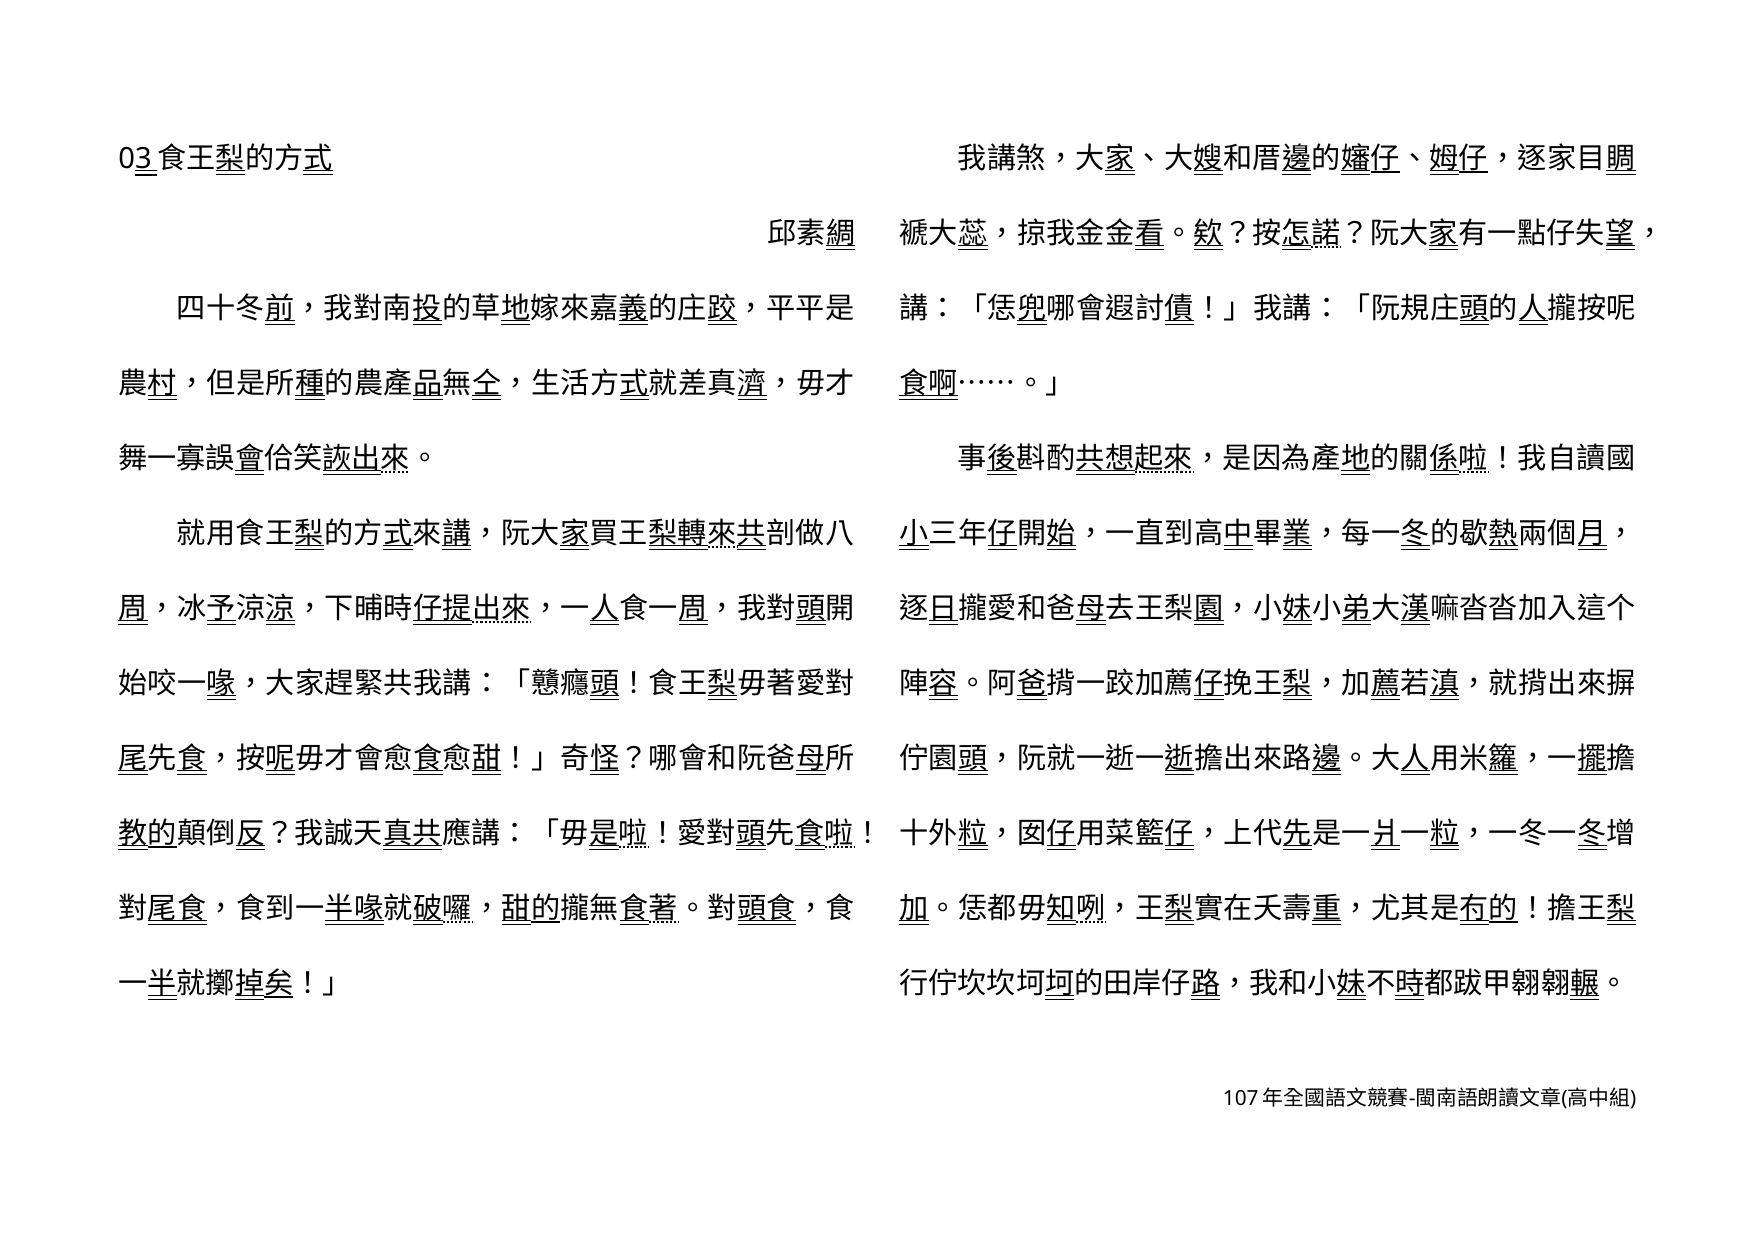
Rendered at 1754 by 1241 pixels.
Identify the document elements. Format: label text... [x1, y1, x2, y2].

text 我講煞，大家、大嫂和厝邊的嬸仔、姆仔，逐家目睭褫大蕊，掠我金金看。欸？按怎諾？阮大家有一點仔失望，講：「恁兜哪會遐討債！」我講：「阮規庄頭的人攏按呢食啊……。」 [899, 118, 1636, 418]
text 03食王梨的方式 [118, 118, 855, 193]
text 就用食王梨的方式來講，阮大家買王梨轉來共剖做八周，冰予涼涼，下晡時仔提出來，一人食一周，我對頭開始咬一喙，大家趕緊共我講：「戇癮頭！食王梨毋著愛對尾先食，按呢毋才會愈食愈甜！」奇怪？哪會和阮爸母所教的顛倒反？我誠天真共應講：「毋是啦！愛對頭先食啦！對尾食，食到一半喙就破囉，甜的攏無食著。對頭食，食一半就擲掉矣！」 [118, 493, 855, 1018]
text 邱素綢 [118, 193, 855, 268]
text 四十冬前，我對南投的草地嫁來嘉義的庄跤，平平是農村，但是所種的農產品無仝，生活方式就差真濟，毋才舞一寡誤會佮笑詼出來。 [118, 268, 855, 493]
text 事後斟酌共想起來，是因為產地的關係啦！我自讀國小三年仔開始，一直到高中畢業，每一冬的歇熱兩個月，逐日攏愛和爸母去王梨園，小妹小弟大漢嘛沓沓加入這个陣容。阿爸揹一跤加薦仔挽王梨，加薦若滇，就揹出來摒佇園頭，阮就一逝一逝擔出來路邊。大人用米籮，一擺擔十外粒，囡仔用菜籃仔，上代先是一爿一粒，一冬一冬增加。恁都毋知咧，王梨實在夭壽重，尤其是𠕇的！擔王梨行佇坎坎坷坷的田岸仔路，我和小妹不時都跋甲翱翱輾。 [899, 418, 1636, 1018]
